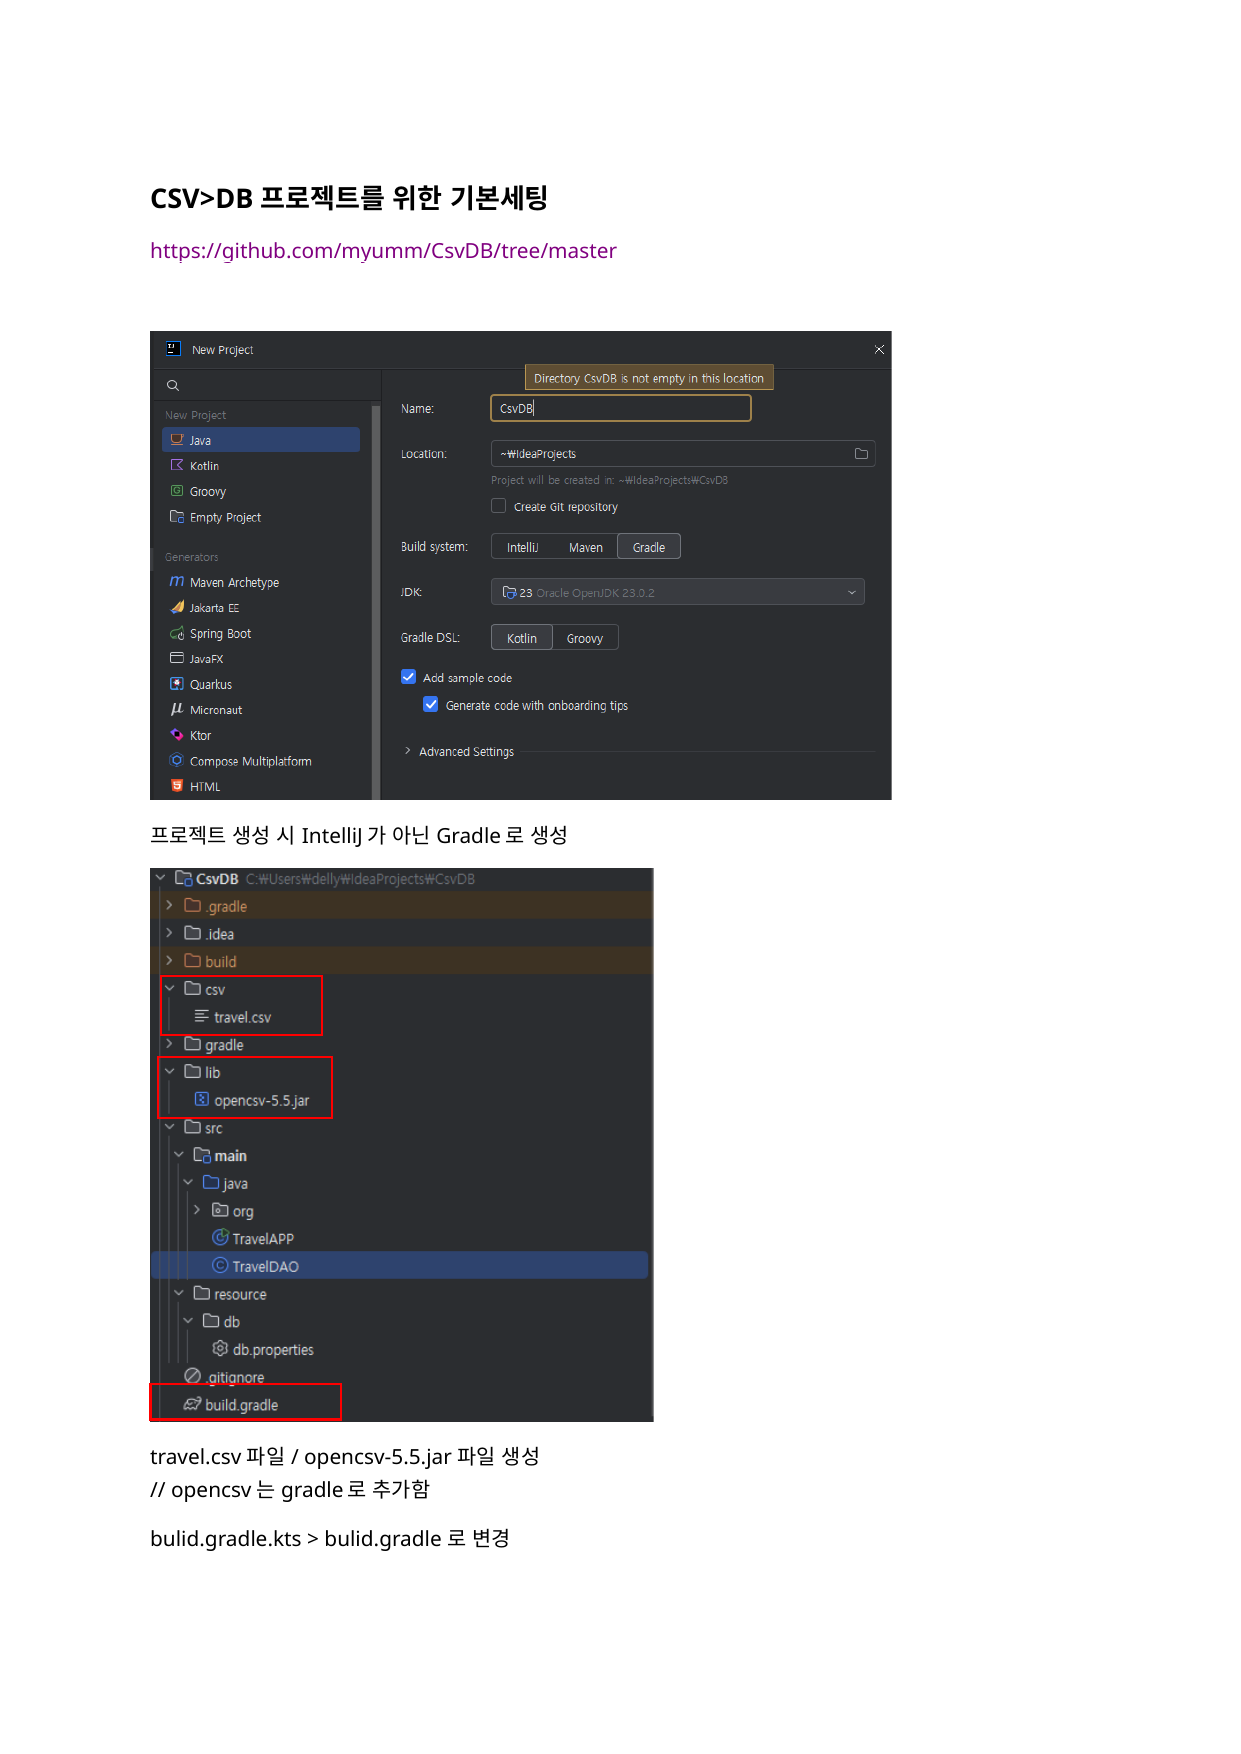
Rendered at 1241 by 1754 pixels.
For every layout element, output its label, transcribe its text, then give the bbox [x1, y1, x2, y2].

text travel.csv 파일 / opencsv-5.5.jar 파일 생성 // opencsv는 gradle로 추가함 [150, 1440, 1090, 1503]
text 프로젝트 생성 시 IntelliJ가 아닌 Gradle로 생성 [150, 819, 1090, 849]
picture [150, 331, 892, 800]
picture [152, 1385, 340, 1418]
text bulid.gradle.kts > bulid.gradle 로 변경 [150, 1522, 1090, 1553]
text CSV>DB 프로젝트를 위한 기본세팅 [150, 177, 1090, 217]
picture [150, 868, 654, 1422]
text https://github.com/myumm/CsvDB/tree/master [150, 236, 1090, 265]
